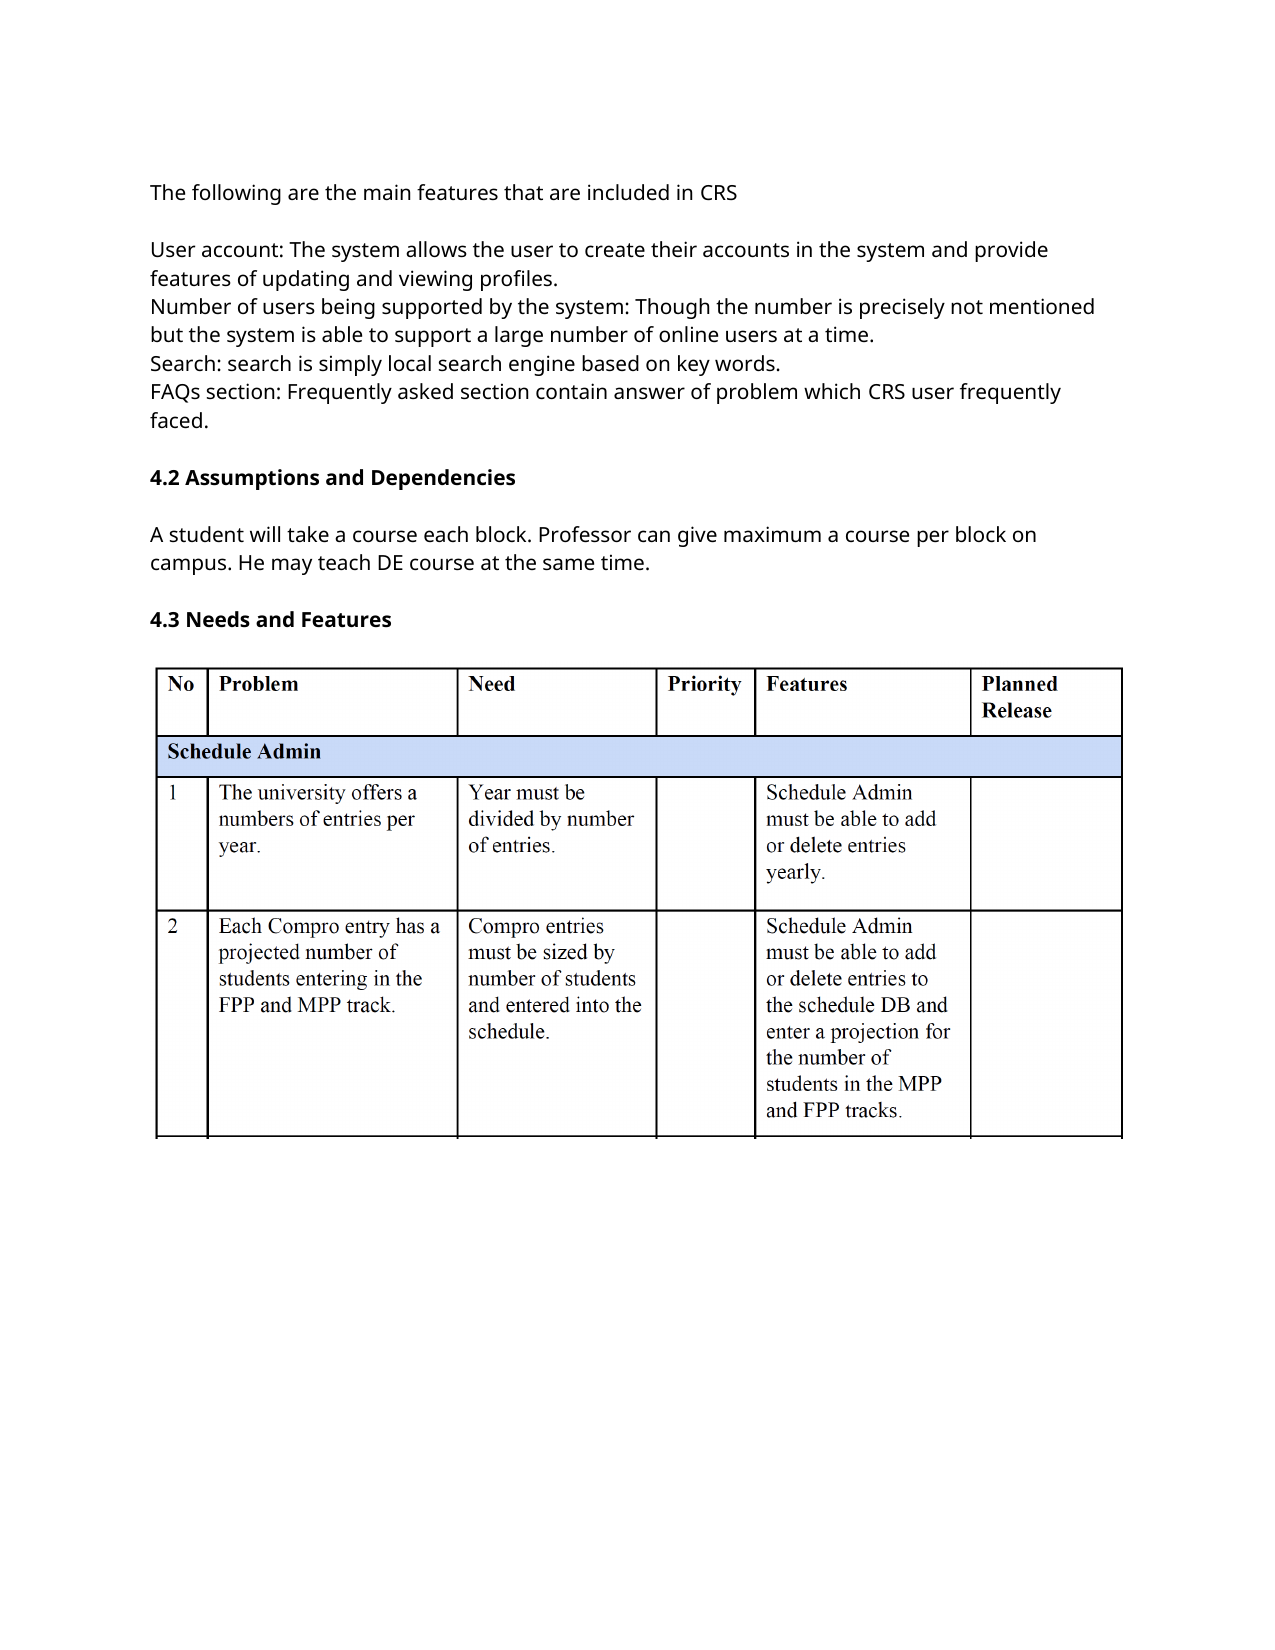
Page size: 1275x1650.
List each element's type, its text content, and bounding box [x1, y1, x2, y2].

text Number of users being supported by the system: Though the number is precisely not mentioned but the system is able to support a large number of online users at a time. [150, 292, 1125, 349]
picture [150, 661, 1125, 1139]
text Search: search is simply local search engine based on key words. [150, 349, 1125, 377]
text FAQs section: Frequently asked section contain answer of problem which CRS user frequently faced. [150, 377, 1125, 434]
text User account: The system allows the user to create their accounts in the system and provide features of updating and viewing profiles. [150, 235, 1125, 292]
text A student will take a course each block. Professor can give maximum a course per block on campus. He may teach DE course at the same time. [150, 520, 1125, 577]
text The following are the main features that are included in CRS [150, 178, 1125, 207]
text 4.2 Assumptions and Dependencies [150, 463, 1125, 491]
text 4.3 Needs and Features [150, 605, 1125, 633]
